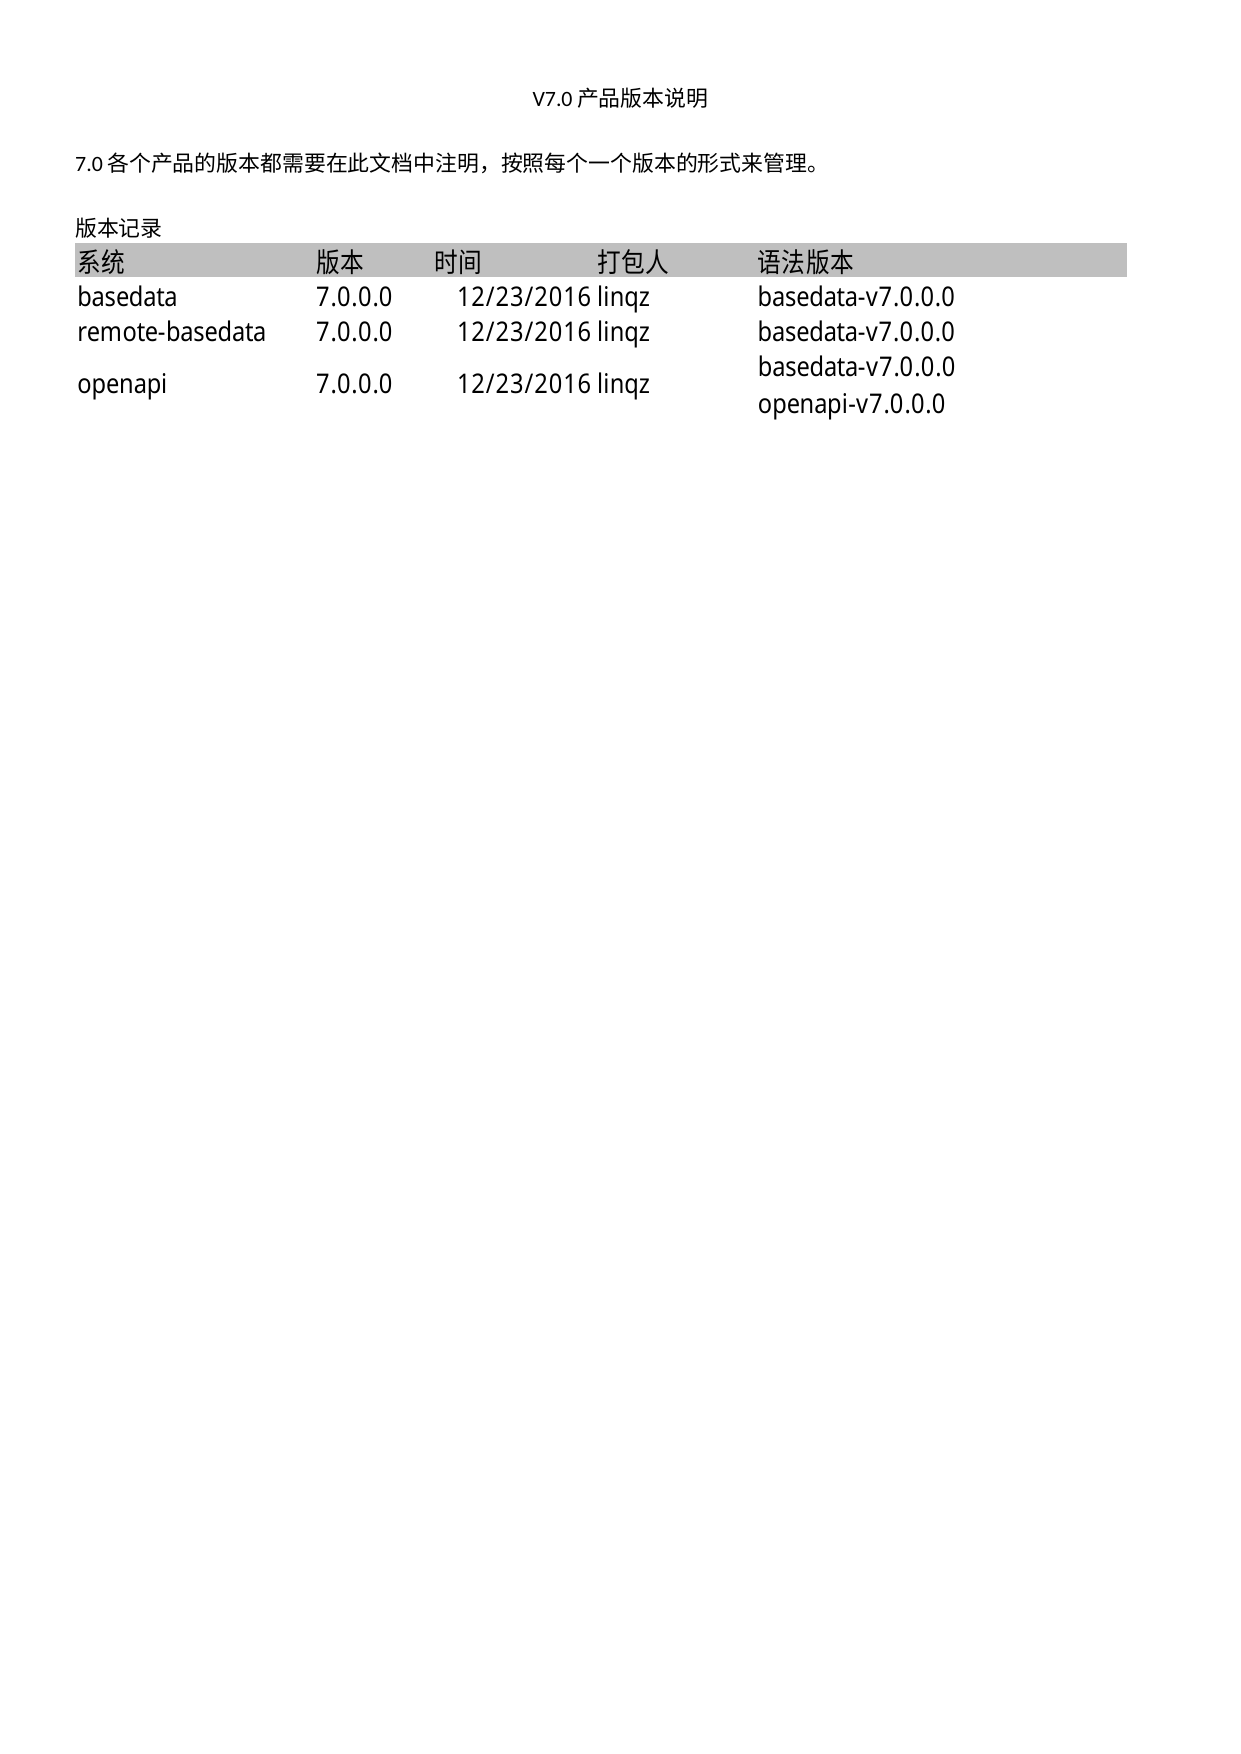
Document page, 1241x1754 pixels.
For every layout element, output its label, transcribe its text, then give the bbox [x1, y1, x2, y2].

text V7.0产品版本说明 [75, 81, 1165, 113]
text 7.0各个产品的版本都需要在此文档中注明，按照每个一个版本的形式来管理。 [75, 146, 1165, 178]
text 版本记录 [75, 211, 1165, 243]
